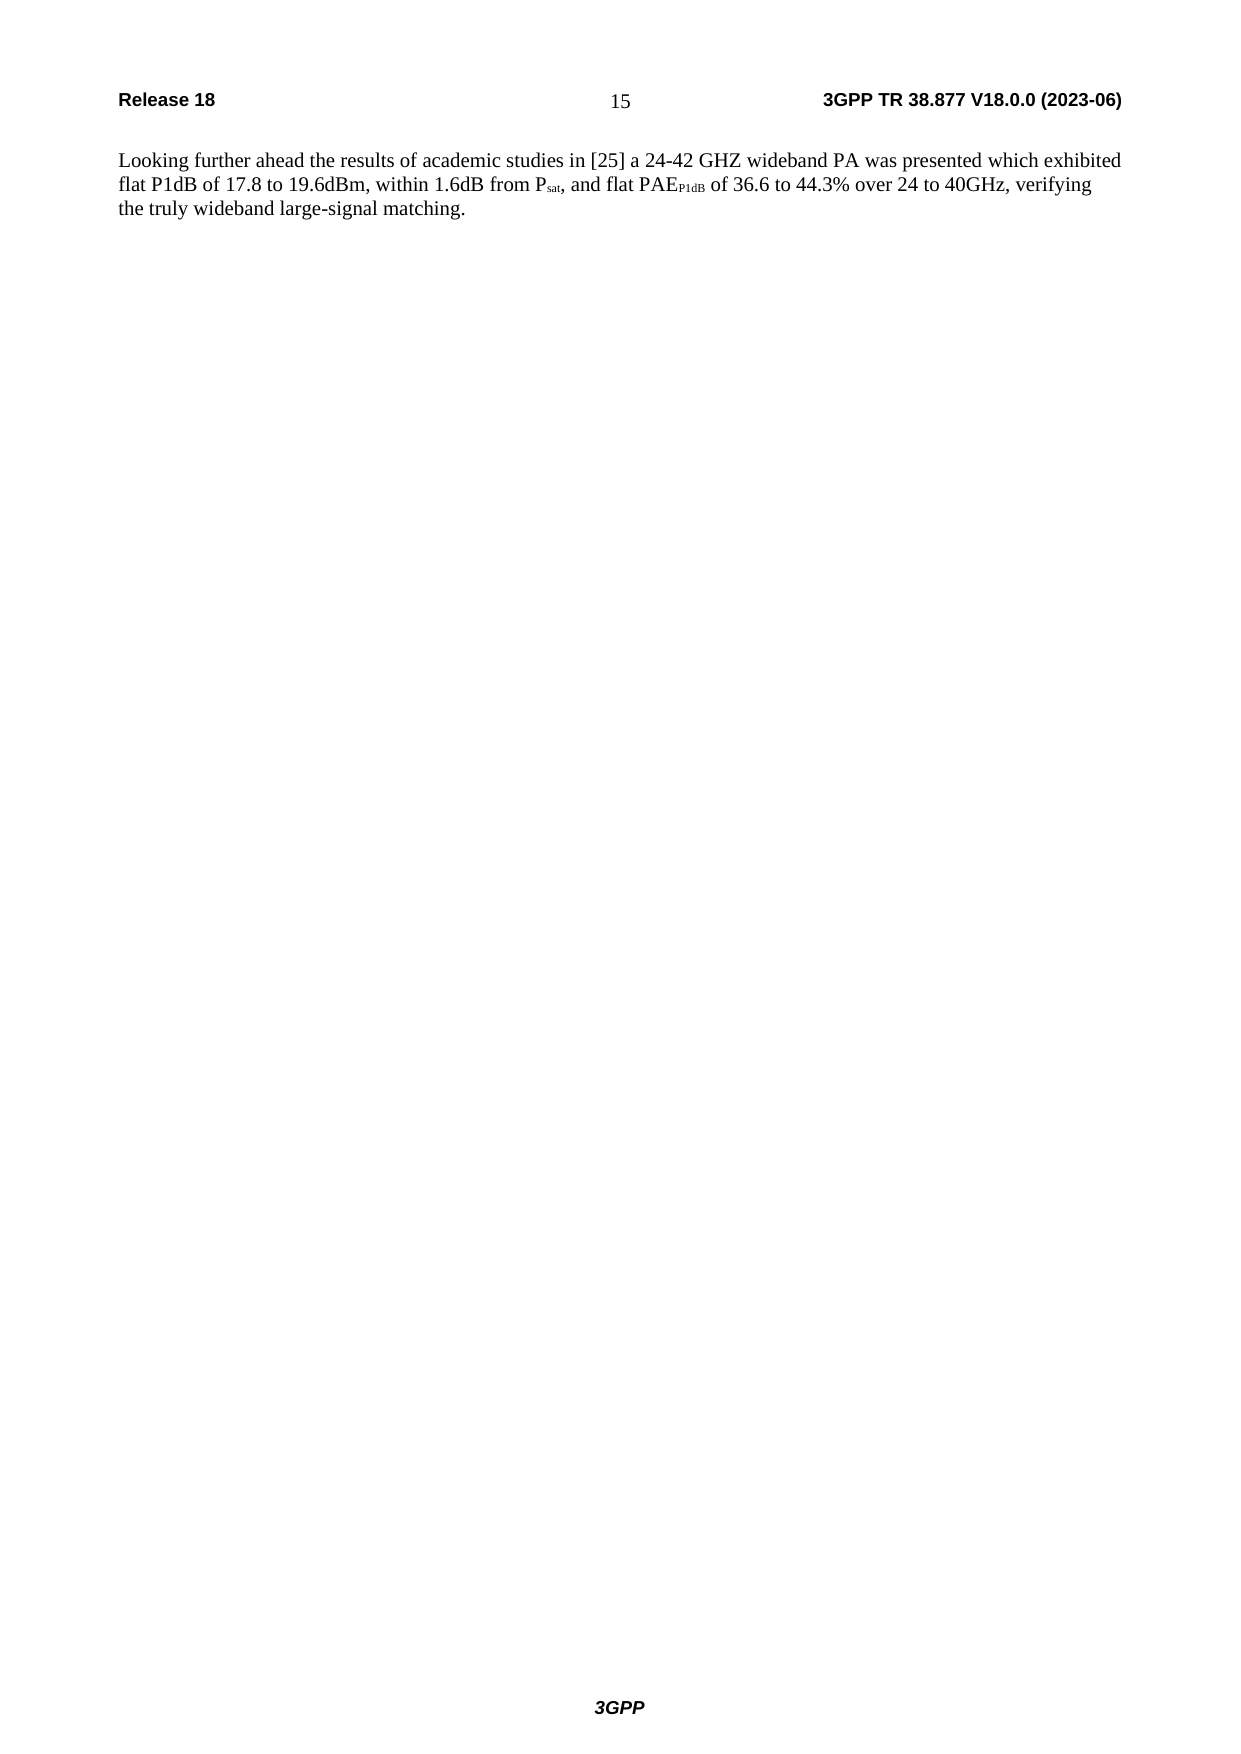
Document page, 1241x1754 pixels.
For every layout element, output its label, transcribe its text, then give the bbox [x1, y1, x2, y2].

text Looking further ahead the results of academic studies in [25] a 24-42 GHZ wideband PA was presented which exhibited flat P1dB of 17.8 to 19.6dBm, within 1.6dB from Psat, and flat PAEP1dB of 36.6 to 44.3% over 24 to 40GHz, verifying the truly wideband large-signal matching. [118, 147, 1122, 220]
